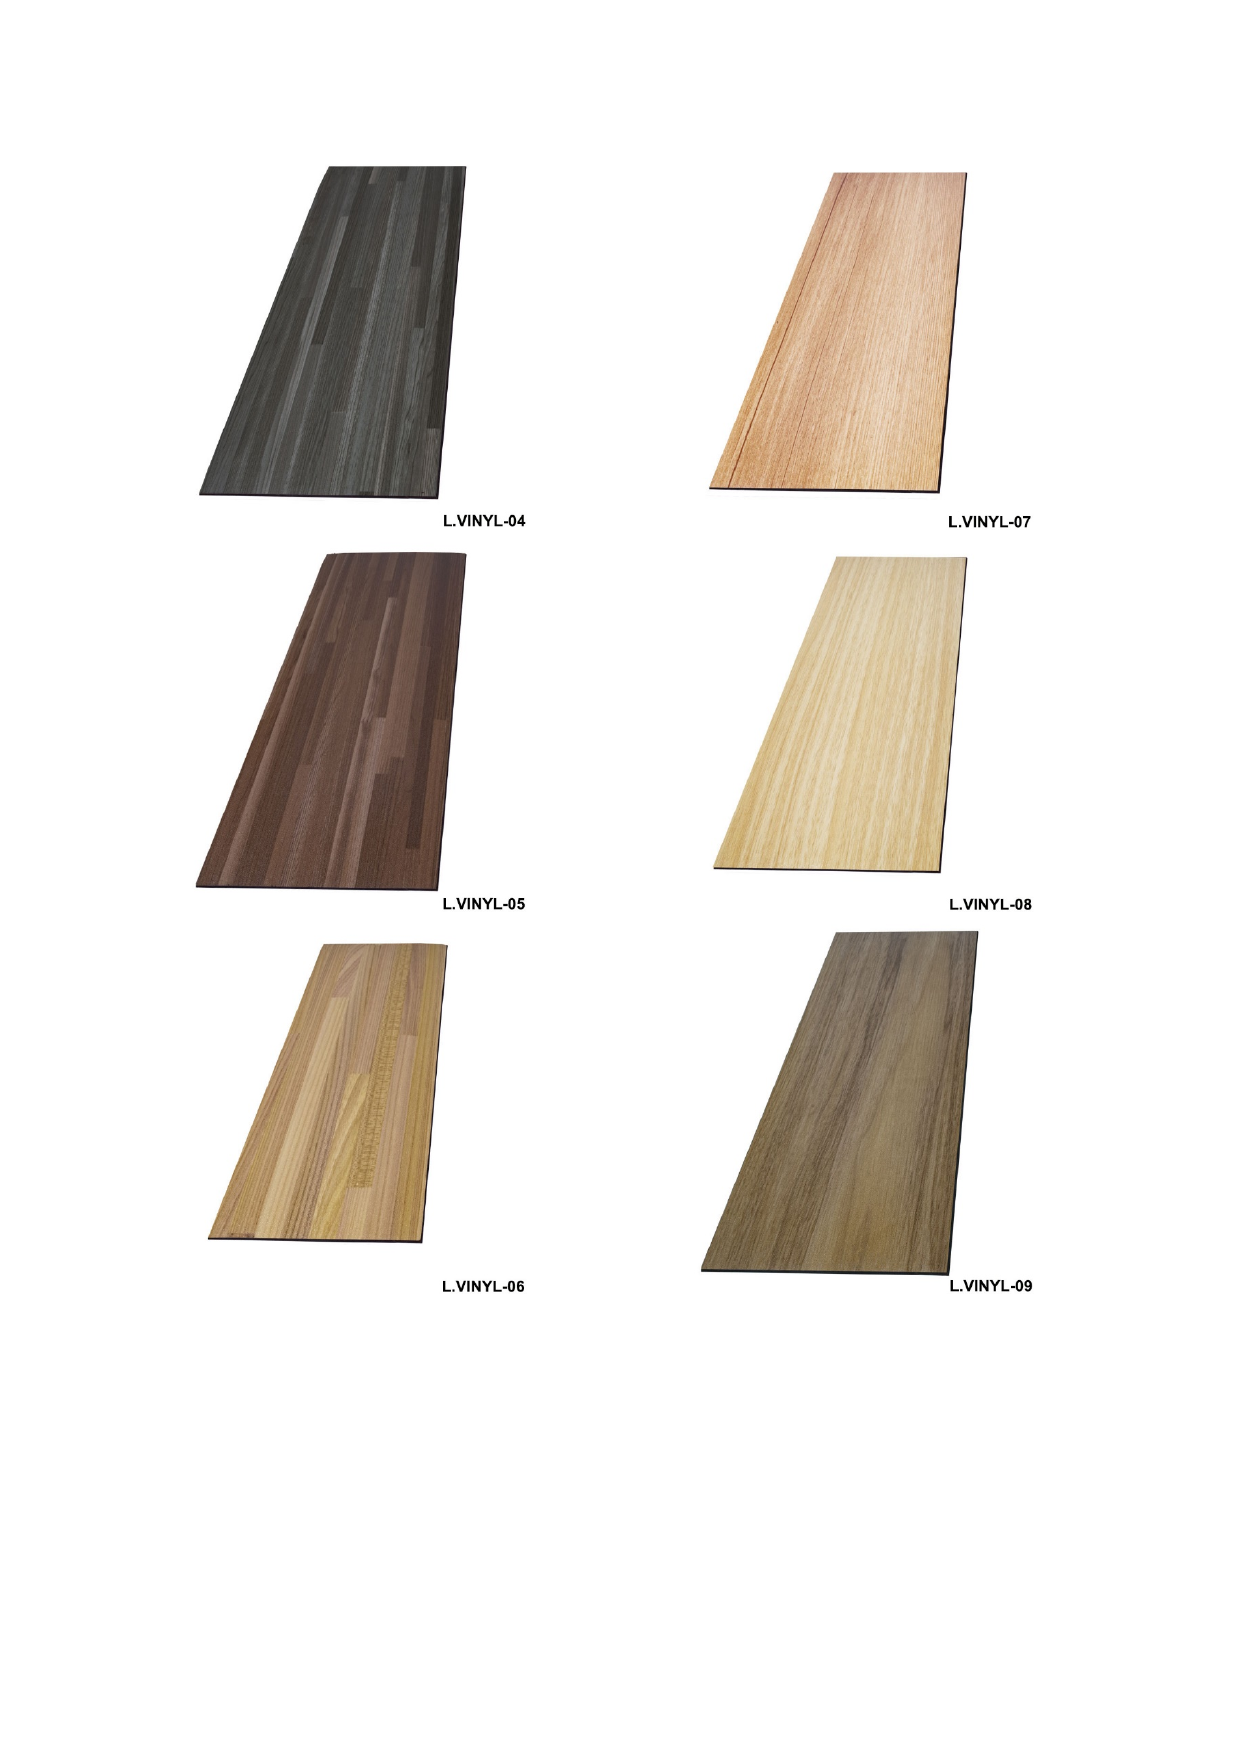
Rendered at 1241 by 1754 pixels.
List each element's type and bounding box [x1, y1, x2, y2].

picture [150, 531, 530, 912]
picture [657, 913, 1037, 1294]
picture [150, 150, 530, 530]
picture [657, 150, 1037, 530]
picture [150, 913, 530, 1294]
picture [657, 531, 1037, 912]
